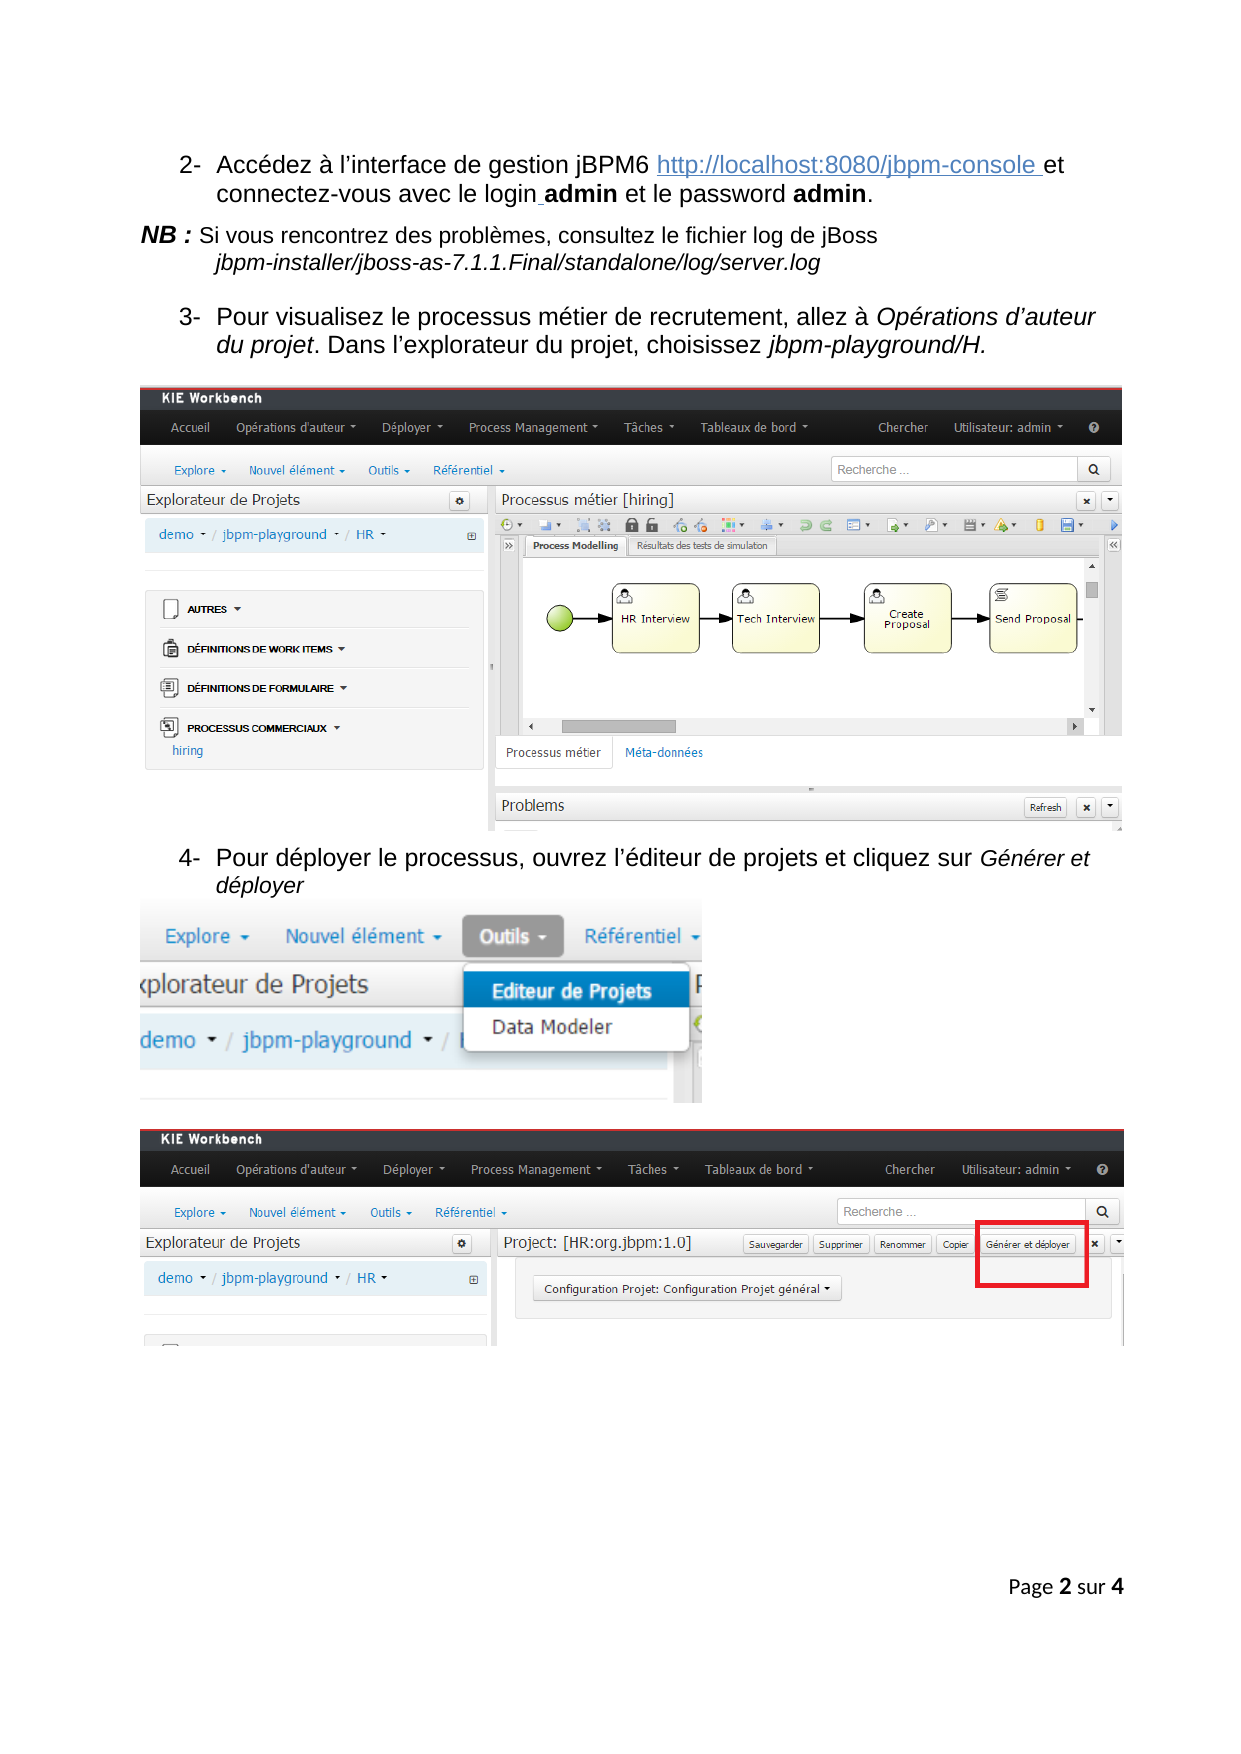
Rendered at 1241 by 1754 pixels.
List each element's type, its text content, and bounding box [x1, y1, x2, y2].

picture [140, 1129, 1124, 1346]
picture [140, 385, 1122, 831]
picture [140, 898, 702, 1103]
text jbpm-installer/jboss-as-7.1.1.Final/standalone/log/server.log [141, 249, 1123, 275]
list Pour visualisez le processus métier de recrutement, allez à Opérations d’auteur du projet. Dans l’explorateur du projet, choisissez jbpm-playground/H. [178, 301, 1123, 359]
list Pour déployer le processus, ouvrez l’éditeur de projets et cliquez sur Générer et déployer [178, 843, 1123, 898]
list Accédez à l’interface de gestion jBPM6 http://localhost:8080/jbpm-console et connectez-vous avec le login admin et le password admin. [179, 150, 1123, 207]
text NB : Si vous rencontrez des problèmes, consultez le fichier log de jBoss [141, 220, 1123, 249]
